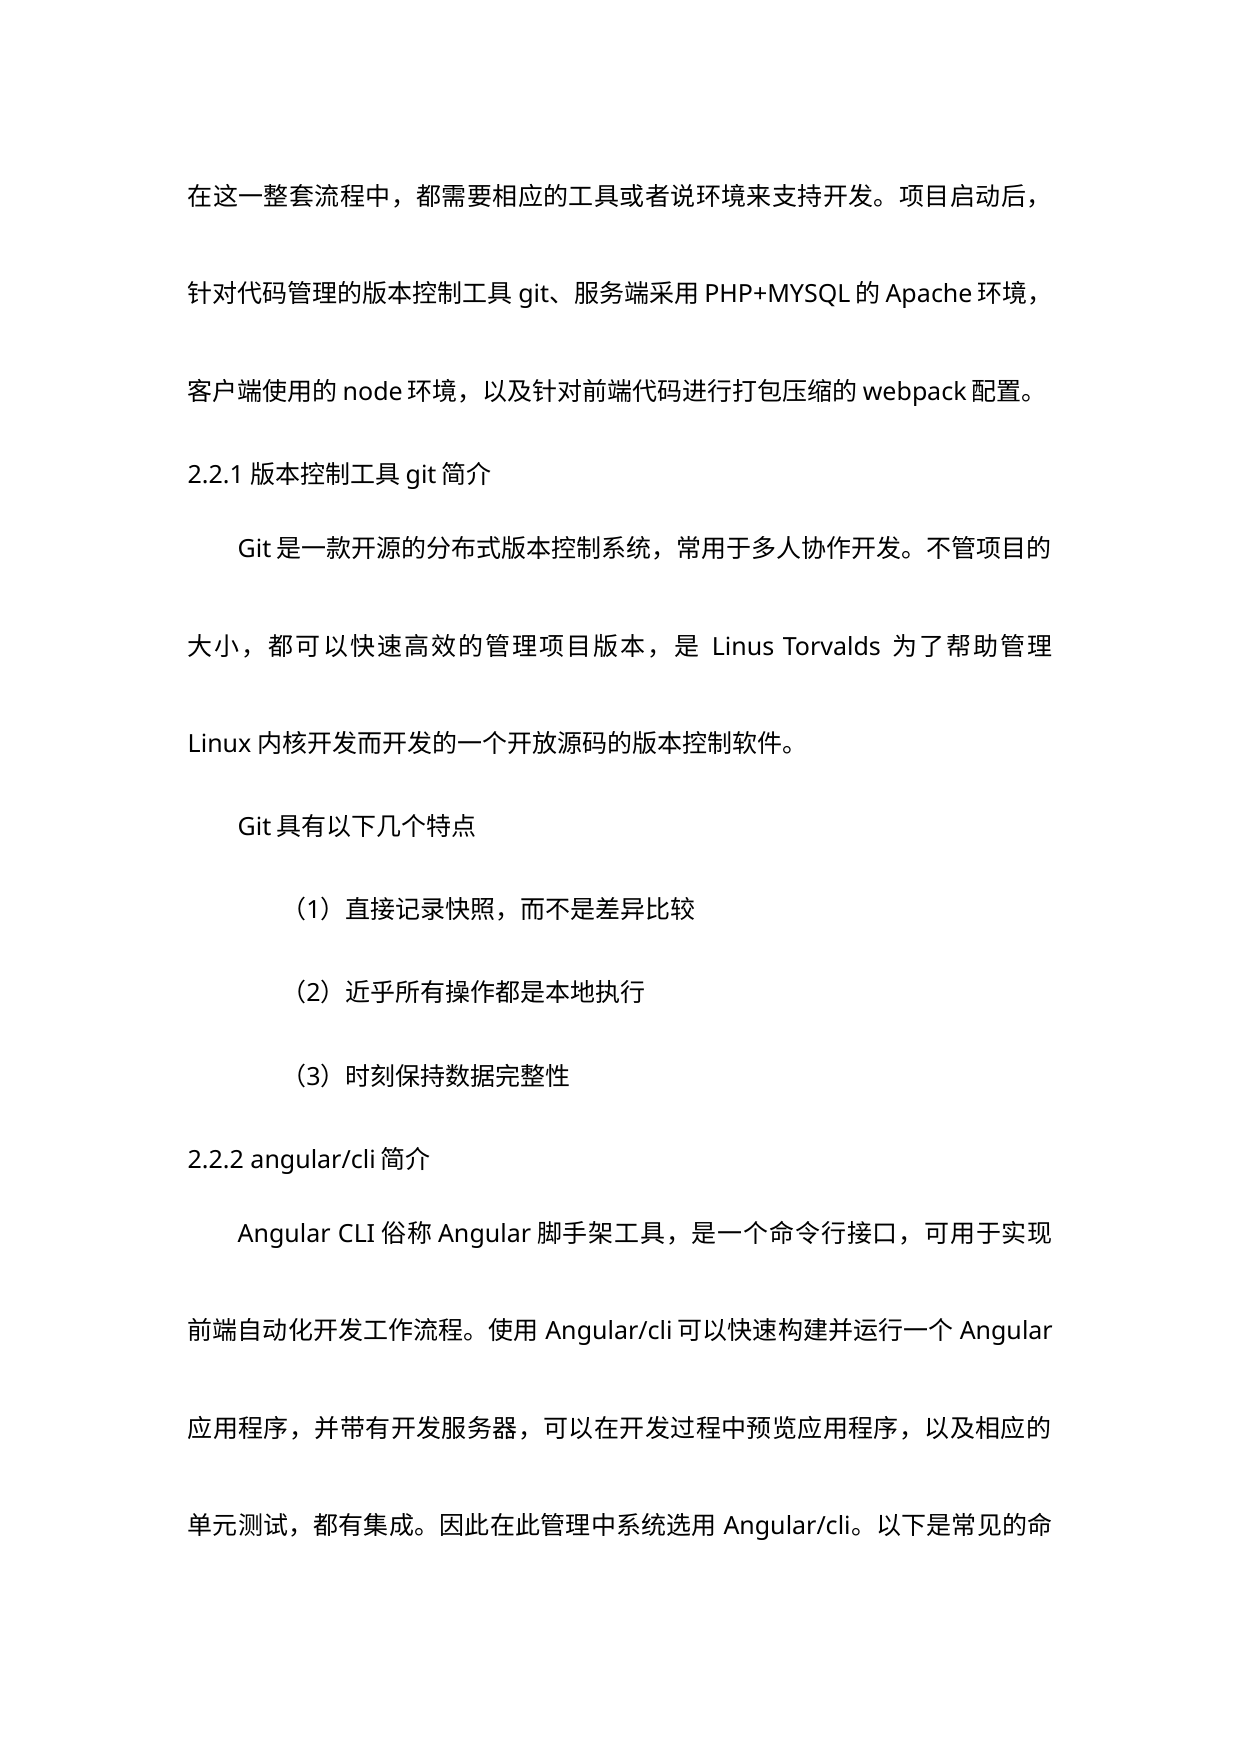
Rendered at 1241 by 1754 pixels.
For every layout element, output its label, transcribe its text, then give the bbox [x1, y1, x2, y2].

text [187, 1199, 1053, 1556]
text Git具有以下几个特点 [187, 792, 1053, 857]
subtitle 2.2.2 angular/cli简介 [187, 1125, 1053, 1190]
list （1）直接记录快照，而不是差异比较 [281, 875, 1053, 940]
subtitle 2.2.1 版本控制工具git简介 [187, 440, 1053, 505]
list （3）时刻保持数据完整性 [281, 1042, 1053, 1107]
list （2）近乎所有操作都是本地执行 [281, 958, 1053, 1023]
text Git是一款开源的分布式版本控制系统，常用于多人协作开发。不管项目的大小，都可以快速高效的管理项目版本，是 Linus Torvalds 为了帮助管理 Linux 内核开发而开发的一个开放源码的版本控制软件。 [187, 514, 1053, 774]
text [187, 162, 1053, 422]
